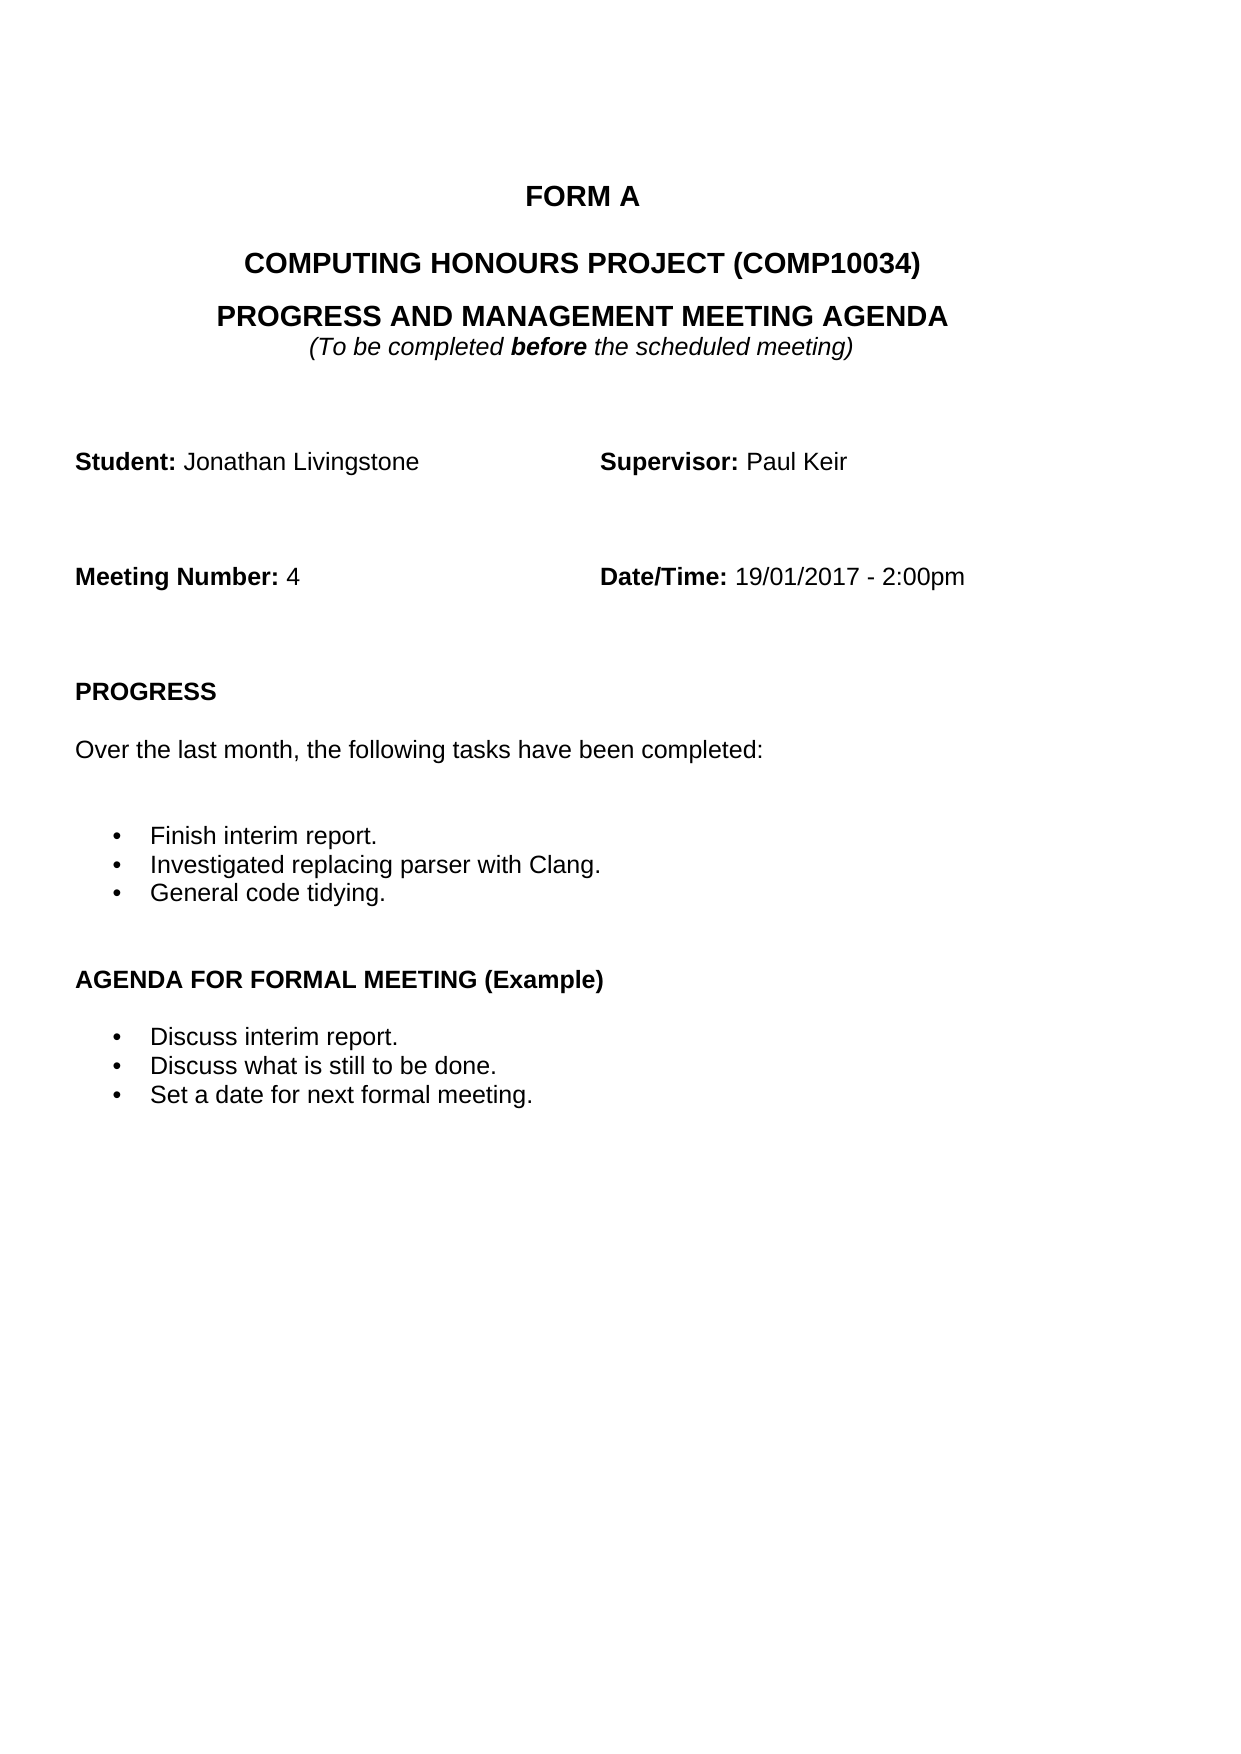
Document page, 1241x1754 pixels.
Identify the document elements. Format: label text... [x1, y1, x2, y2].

text FORM A [75, 179, 1090, 212]
text Meeting Number: 4 Date/Time: 19/01/2017 - 2:00pm [75, 562, 1090, 591]
text (To be completed before the scheduled meeting) [75, 332, 1090, 361]
text Student: Jonathan Livingstone Supervisor: Paul Keir [75, 447, 1090, 476]
list Set a date for next formal meeting. [112, 1079, 1090, 1108]
text COMPUTING HONOURS PROJECT (COMP10034) [75, 246, 1090, 279]
list Finish interim report. [112, 821, 1090, 849]
list Discuss interim report. [112, 1022, 1090, 1051]
text Over the last month, the following tasks have been completed: [75, 734, 1090, 763]
text PROGRESS [75, 677, 1090, 706]
list Discuss what is still to be done. [112, 1051, 1090, 1079]
text AGENDA FOR FORMAL MEETING (Example) [75, 964, 1090, 993]
list Investigated replacing parser with Clang. [112, 849, 1090, 878]
list General code tidying. [112, 878, 1090, 907]
text PROGRESS AND MANAGEMENT MEETING AGENDA [75, 298, 1090, 332]
